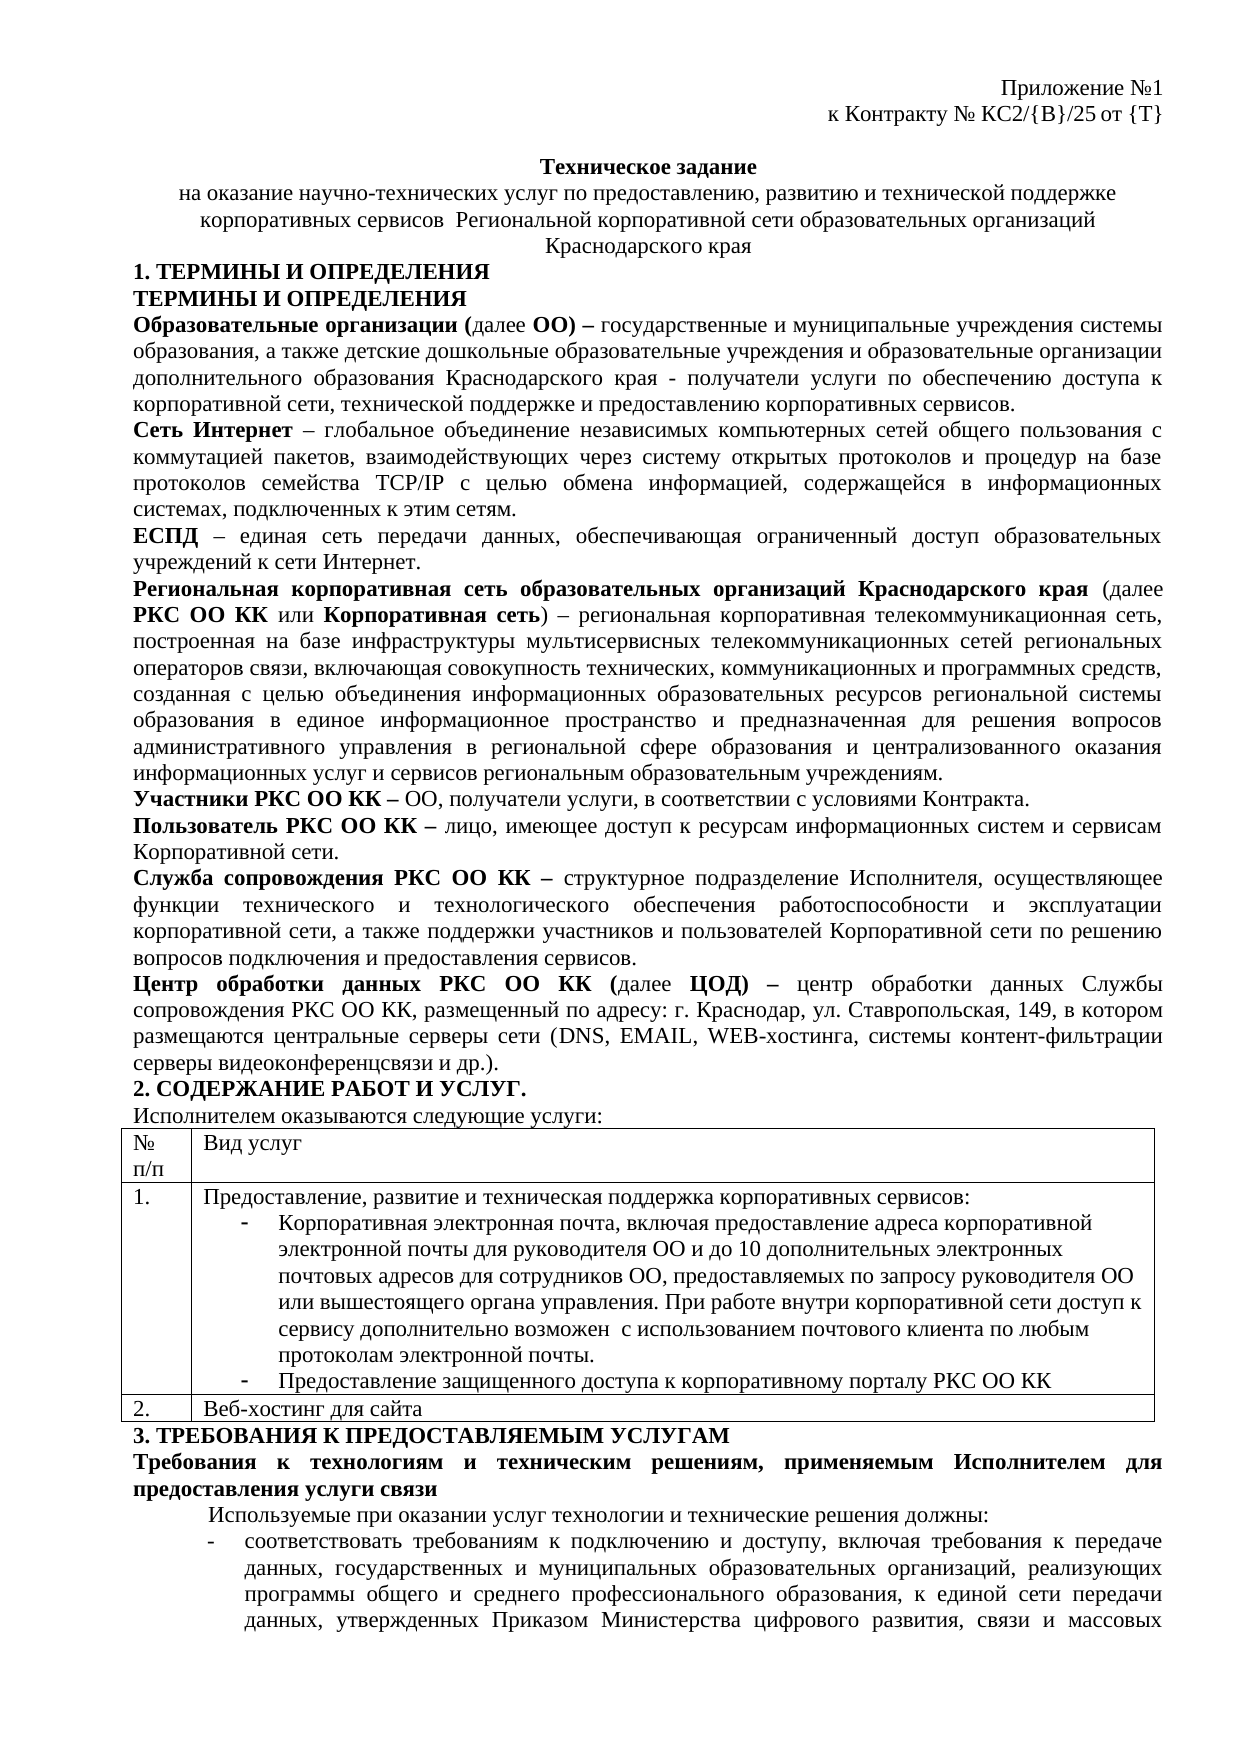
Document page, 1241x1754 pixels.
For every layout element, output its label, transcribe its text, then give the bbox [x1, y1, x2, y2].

text Требования к технологиям и техническим решениям, применяемым Исполнителем для предоставления услуги связи [133, 1448, 1163, 1501]
text Приложение №1 [133, 74, 1163, 100]
text Исполнителем оказываются следующие услуги: [133, 1102, 1163, 1128]
table_cell 2. [122, 1395, 191, 1421]
table_header № п/п [122, 1129, 191, 1182]
text Участники РКС ОО КК – ОО, получатели услуги, в соответствии с условиями Контракта. [133, 785, 1163, 812]
text Образовательные организации (далее ОО) – государственные и муниципальные учреждения системы образования, а также детские дошкольные образовательные учреждения и образовательные организации дополнительного образования Краснодарского края - получатели услуги по обеспечению доступа к корпоративной сети, технической поддержке и предоставлению корпоративных сервисов. [133, 311, 1163, 416]
text Используемые при оказании услуг технологии и технические решения должны: [133, 1501, 1163, 1527]
text Служба сопровождения РКС ОО КК – структурное подразделение Исполнителя, осуществляющее функции технического и технологического обеспечения работоспособности и эксплуатации корпоративной сети, а также поддержки участников и пользователей Корпоративной сети по решению вопросов подключения и предоставления сервисов. [133, 864, 1163, 970]
table_cell 1. [122, 1183, 191, 1394]
table_cell Предоставление, развитие и техническая поддержка корпоративных сервисов: Корпоративная электронная почта, включая предоставление адреса корпоративной электронной почты для руководителя ОО и до 10 дополнительных электронных почтовых адресов для сотрудников ОО, предоставляемых по запросу руководителя ОО или вышестоящего органа управления. При работе внутри корпоративной сети доступ к сервису дополнительно возможен с использованием почтового клиента по любым протоколам электронной почты. Предоставление защищенного доступа к корпоративному порталу РКС ОО КК [192, 1183, 1154, 1394]
text ТЕРМИНЫ И ОПРЕДЕЛЕНИЯ [133, 285, 1163, 311]
table_cell Веб-хостинг для сайта [192, 1395, 1154, 1421]
text 2. СОДЕРЖАНИЕ РАБОТ И УСЛУГ. [133, 1075, 1163, 1102]
text Пользователь РКС ОО КК – лицо, имеющее доступ к ресурсам информационных систем и сервисам Корпоративной сети. [133, 812, 1163, 864]
table_header Вид услуг [192, 1129, 1154, 1182]
text 1. ТЕРМИНЫ И ОПРЕДЕЛЕНИЯ [133, 258, 1163, 285]
text ЕСПД – единая сеть передачи данных, обеспечивающая ограниченный доступ образовательных учреждений к сети Интернет. [133, 522, 1163, 574]
text Сеть Интернет – глобальное объединение независимых компьютерных сетей общего пользования с коммутацией пакетов, взаимодействующих через систему открытых протоколов и процедур на базе протоколов семейства TCP/IP с целью обмена информацией, содержащейся в информационных системах, подключенных к этим сетям. [133, 416, 1163, 522]
text Центр обработки данных РКС ОО КК (далее ЦОД) – центр обработки данных Службы сопровождения РКС ОО КК, размещенный по адресу: г. Краснодар, ул. Ставропольская, 149, в котором размещаются центральные серверы сети (DNS, EMAIL, WEB-хостинга, системы контент-фильтрации серверы видеоконференцсвязи и др.). [133, 970, 1163, 1075]
text на оказание научно-технических услуг по предоставлению, развитию и технической поддержке корпоративных сервисов Региональной корпоративной сети образовательных организаций Краснодарского края [133, 179, 1163, 258]
text Региональная корпоративная сеть образовательных организаций Краснодарского края (далее РКС ОО КК или Корпоративная сеть) – региональная корпоративная телекоммуникационная сеть, построенная на базе инфраструктуры мультисервисных телекоммуникационных сетей региональных операторов связи, включающая совокупность технических, коммуникационных и программных средств, созданная с целью объединения информационных образовательных ресурсов региональной системы образования в единое информационное пространство и предназначенная для решения вопросов административного управления в региональной сфере образования и централизованного оказания информационных услуг и сервисов региональным образовательным учреждениям. [133, 574, 1163, 785]
text 3. ТРЕБОВАНИЯ К ПРЕДОСТАВЛЯЕМЫМ УСЛУГАМ [133, 1422, 1163, 1448]
text Техническое задание [133, 153, 1163, 179]
text к Контракту № КС2/{B}/25 от {T} [133, 100, 1163, 127]
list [207, 1527, 1163, 1633]
